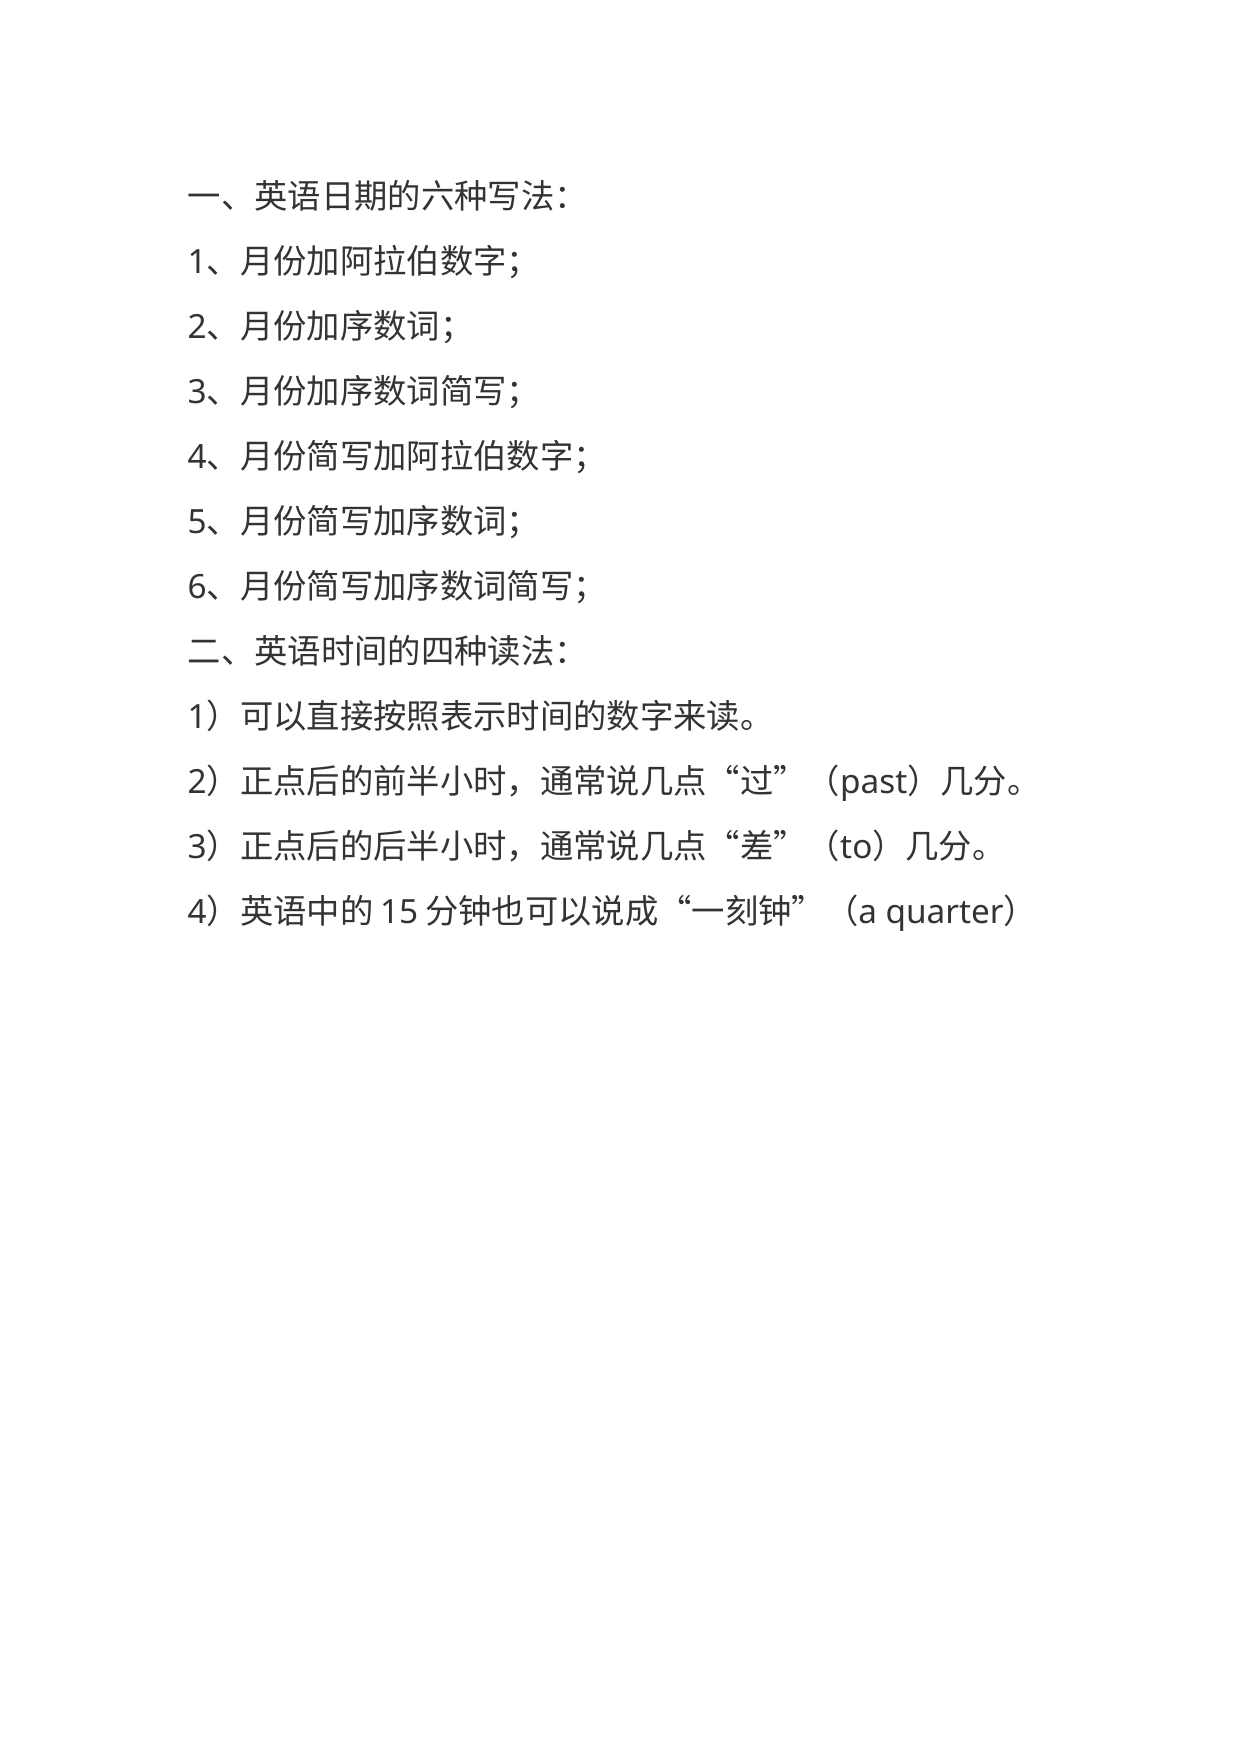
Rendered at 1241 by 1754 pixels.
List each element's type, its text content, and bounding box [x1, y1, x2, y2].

text 6、月份简写加序数词简写； [187, 552, 1053, 617]
text 2、月份加序数词； [187, 292, 1053, 357]
text 3）正点后的后半小时，通常说几点“差”（to）几分。 [187, 812, 1053, 877]
text 1）可以直接按照表示时间的数字来读。 [187, 682, 1053, 747]
text 一、英语日期的六种写法： [187, 162, 1053, 227]
text 5、月份简写加序数词； [187, 487, 1053, 552]
text 1、月份加阿拉伯数字； [187, 227, 1053, 292]
text 4）英语中的15分钟也可以说成“一刻钟”（a quarter） [187, 877, 1053, 942]
text 二、英语时间的四种读法： [187, 617, 1053, 682]
text 3、月份加序数词简写； [187, 357, 1053, 422]
text 2）正点后的前半小时，通常说几点“过”（past）几分。 [187, 747, 1053, 812]
text 4、月份简写加阿拉伯数字； [187, 422, 1053, 487]
